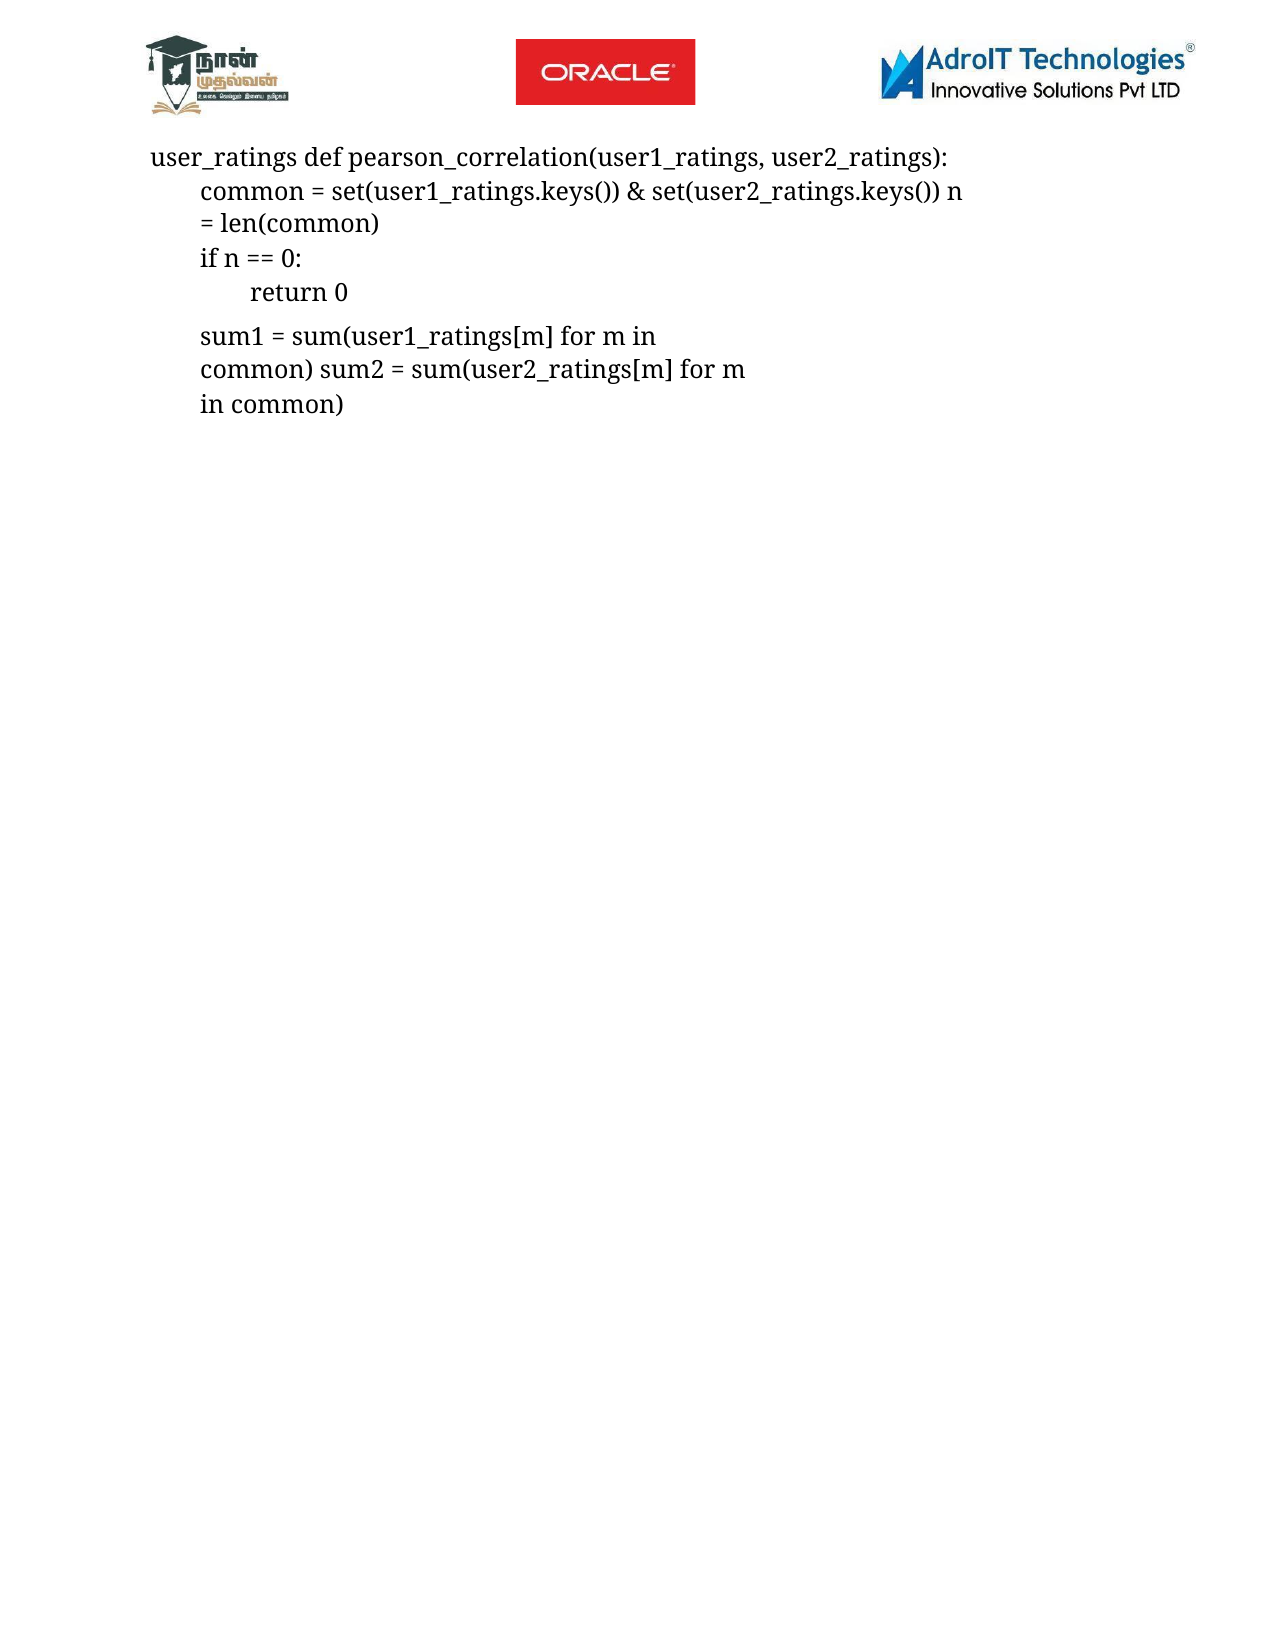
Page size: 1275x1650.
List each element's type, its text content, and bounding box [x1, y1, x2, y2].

picture [515, 39, 696, 105]
text common = set(user1_ratings.keys()) & set(user2_ratings.keys()) n = len(common) [200, 173, 981, 240]
picture [878, 39, 1197, 105]
text sum1 = sum(user1_ratings[m] for m in common) sum2 = sum(user2_ratings[m] for m in common) [200, 318, 751, 420]
text if n == 0: [200, 240, 1150, 274]
text return 0 [250, 274, 1150, 308]
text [150, 139, 974, 173]
picture [140, 31, 289, 118]
